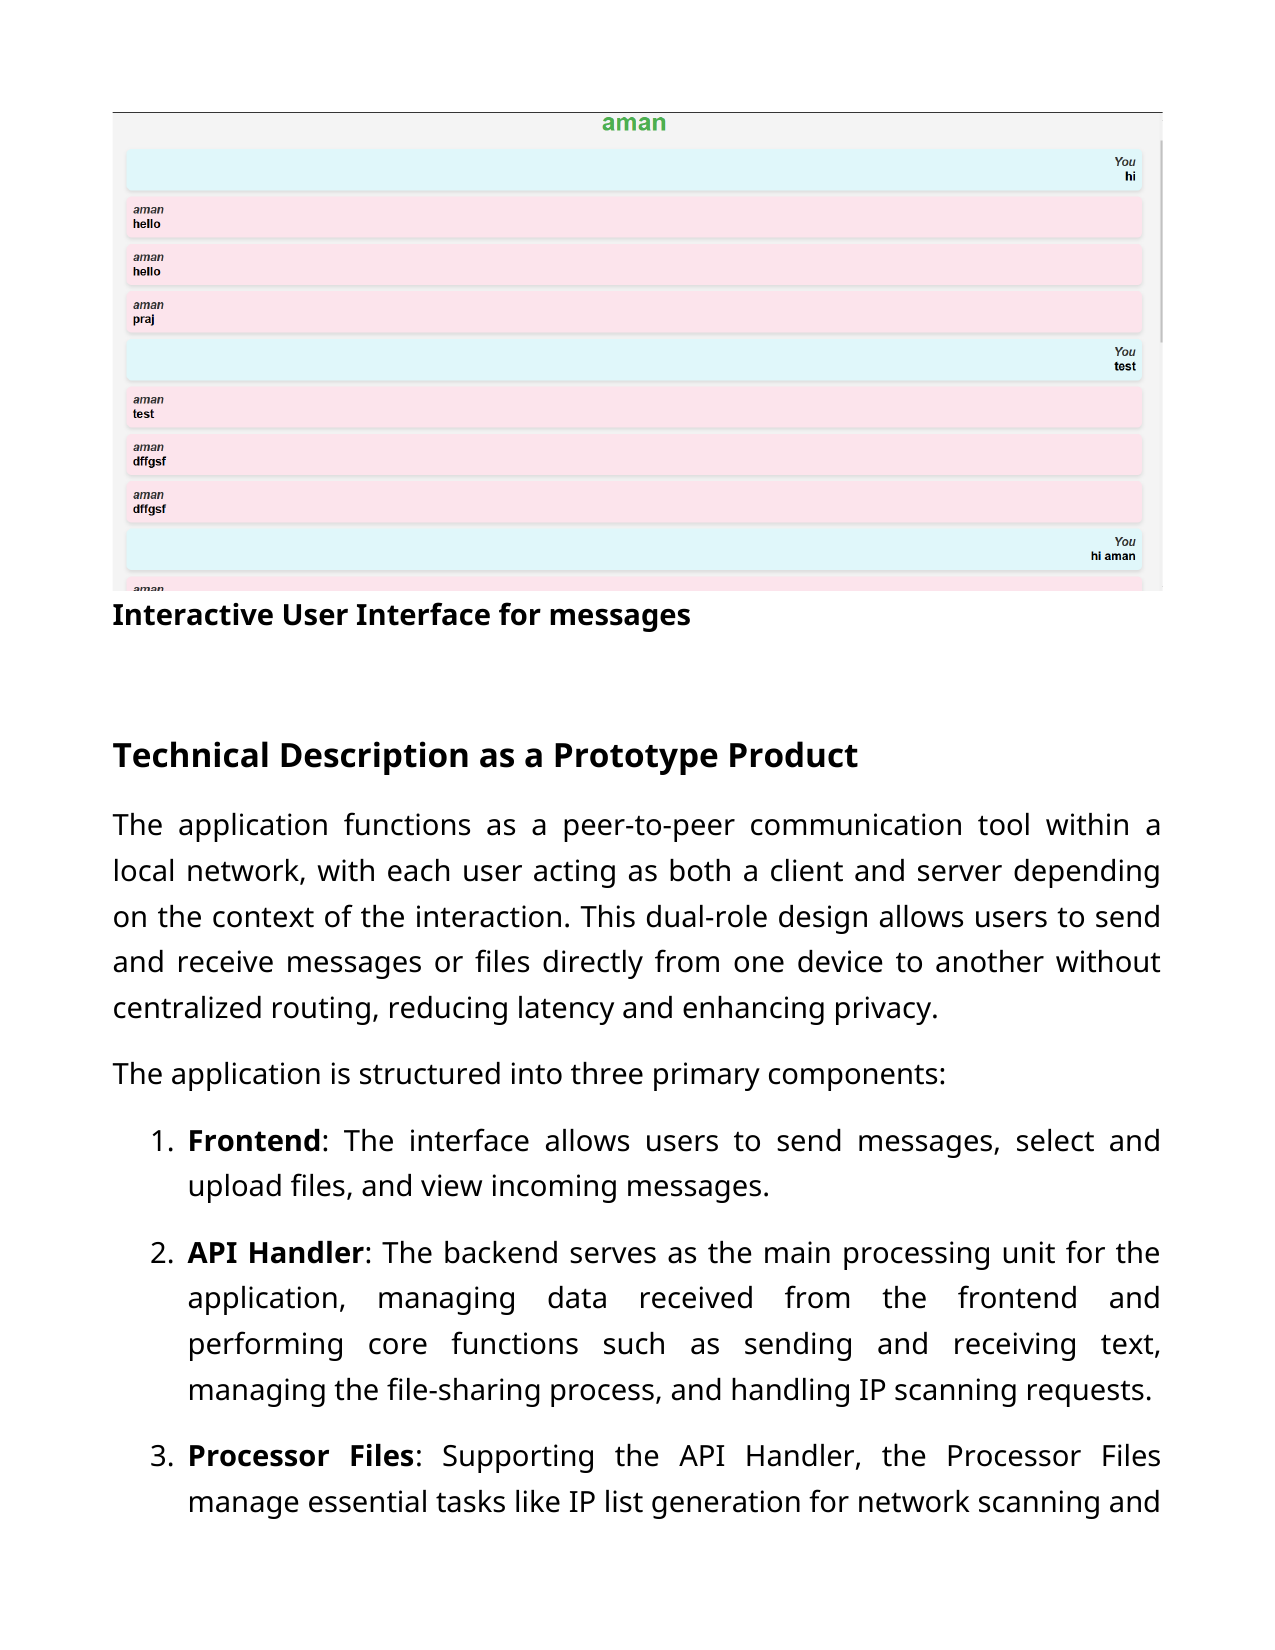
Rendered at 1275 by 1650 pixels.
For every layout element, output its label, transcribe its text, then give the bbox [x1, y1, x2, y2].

text Interactive User Interface for messages [112, 595, 1162, 634]
list API Handler: The backend serves as the main processing unit for the application, managing data received from the frontend and performing core functions such as sending and receiving text, managing the file-sharing process, and handling IP scanning requests. [150, 1232, 1162, 1409]
text The application is structured into three primary components: [112, 1053, 1162, 1093]
list Frontend: The interface allows users to send messages, select and upload files, and view incoming messages. [150, 1120, 1162, 1205]
text Technical Description as a Prototype Product [112, 732, 1162, 777]
text The application functions as a peer-to-peer communication tool within a local network, with each user acting as both a client and server depending on the context of the interaction. This dual-role design allows users to send and receive messages or files directly from one device to another without centralized routing, reducing latency and enhancing privacy. [112, 804, 1162, 1027]
picture [112, 112, 1163, 591]
